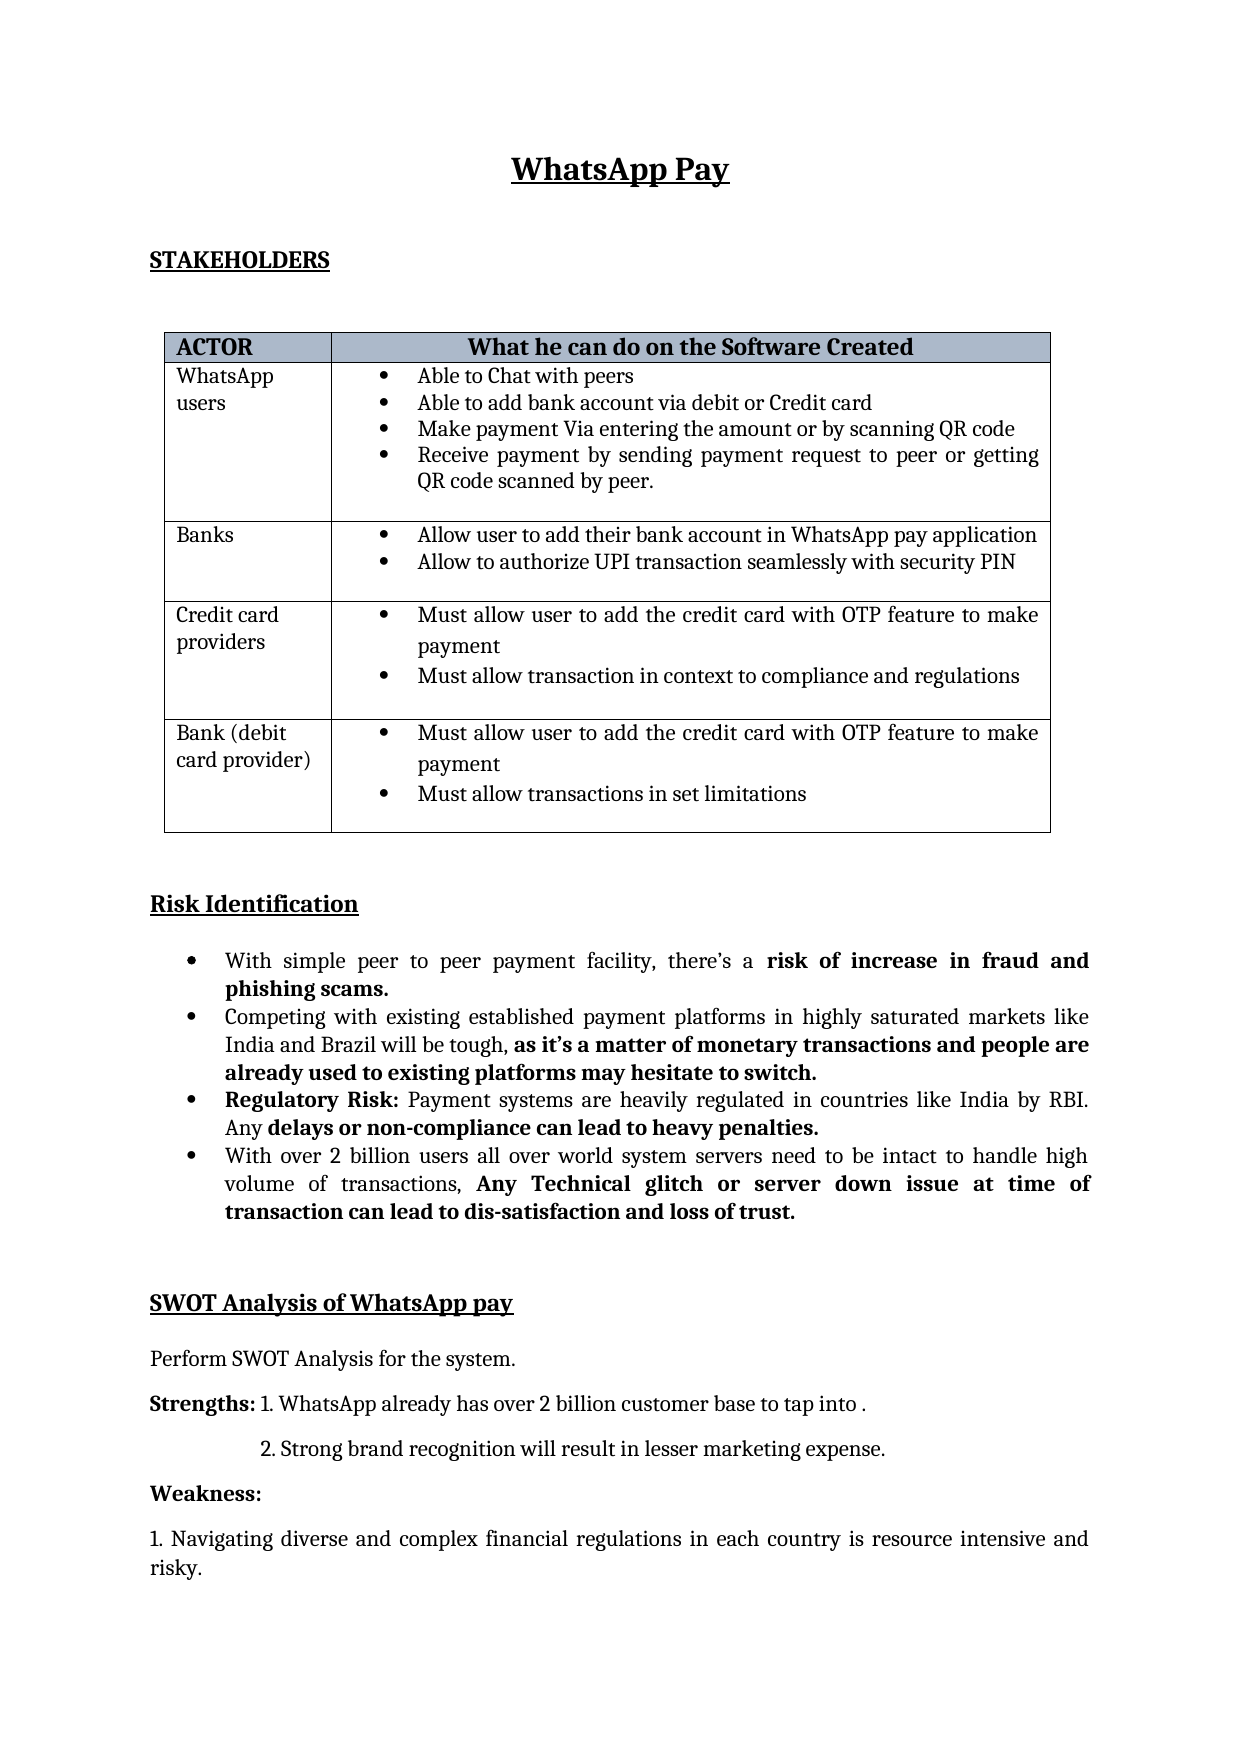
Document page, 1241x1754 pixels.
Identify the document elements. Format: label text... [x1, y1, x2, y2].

table_cell Must allow user to add the credit card with OTP feature to make payment Must allow transactions in set limitations [332, 720, 1050, 832]
text Perform SWOT Analysis for the system. [150, 1317, 1090, 1372]
list With simple peer to peer payment facility, there’s a risk of increase in fraud and phishing scams. [187, 948, 1090, 1002]
table_header ACTOR [165, 333, 331, 362]
text Strengths: 1. WhatsApp already has over 2 billion customer base to tap into . [150, 1391, 1090, 1417]
list Regulatory Risk: Payment systems are heavily regulated in countries like India by RBI. Any delays or non-compliance can lead to heavy penalties. [187, 1087, 1090, 1142]
text WhatsApp Pay [150, 150, 1090, 188]
list With over 2 billion users all over world system servers need to be intact to handle high volume of transactions, Any Technical glitch or server down issue at time of transaction can lead to dis-satisfaction and loss of trust. [187, 1143, 1090, 1225]
text SWOT Analysis of WhatsApp pay [150, 1289, 1090, 1317]
text Risk Identification [150, 890, 1090, 919]
table_cell Banks [165, 522, 331, 601]
text STAKEHOLDERS [150, 246, 1090, 274]
table_cell Able to Chat with peers Able to add bank account via debit or Credit card Make payment Via entering the amount or by scanning QR code Receive payment by sending payment request to peer or getting QR code scanned by peer. [332, 363, 1050, 521]
list Competing with existing established payment platforms in highly saturated markets like India and Brazil will be tough, as it’s a matter of monetary transactions and people are already used to existing platforms may hesitate to switch. [187, 1003, 1090, 1086]
table_cell Credit card providers [165, 602, 331, 719]
table_cell Allow user to add their bank account in WhatsApp pay application Allow to authorize UPI transaction seamlessly with security PIN [332, 522, 1050, 601]
text 2. Strong brand recognition will result in lesser marketing expense. [150, 1436, 1090, 1462]
table_cell Must allow user to add the credit card with OTP feature to make payment Must allow transaction in context to compliance and regulations [332, 602, 1050, 719]
table_cell WhatsApp users [165, 363, 331, 521]
table_header What he can do on the Software Created [332, 333, 1050, 362]
text 1. Navigating diverse and complex financial regulations in each country is resource intensive and risky. [150, 1526, 1090, 1581]
text Weakness: [150, 1481, 1090, 1507]
table_cell Bank (debit card provider) [165, 720, 331, 832]
